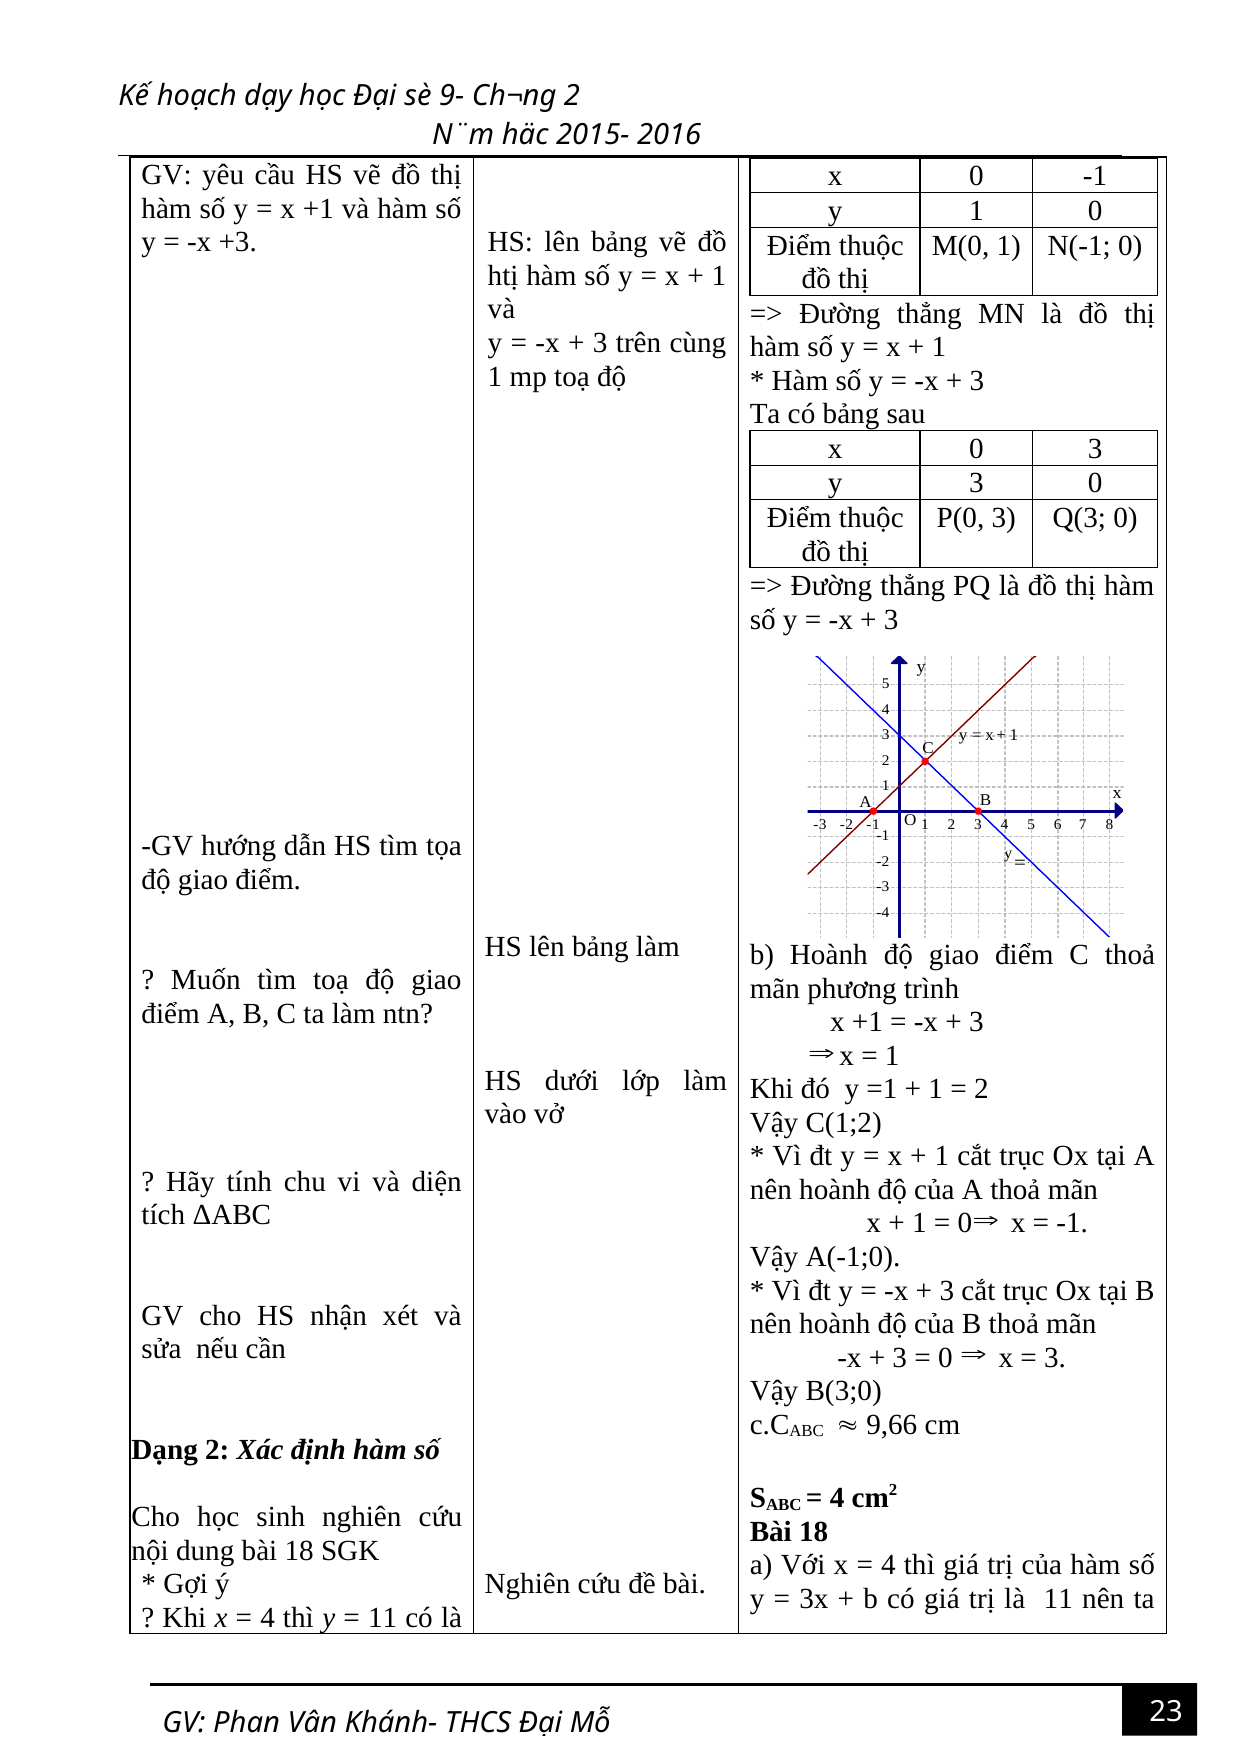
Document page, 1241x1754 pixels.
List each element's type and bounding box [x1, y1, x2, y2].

table_cell [131, 158, 473, 1633]
table_cell [739, 158, 1166, 1633]
table_cell [474, 158, 738, 1633]
